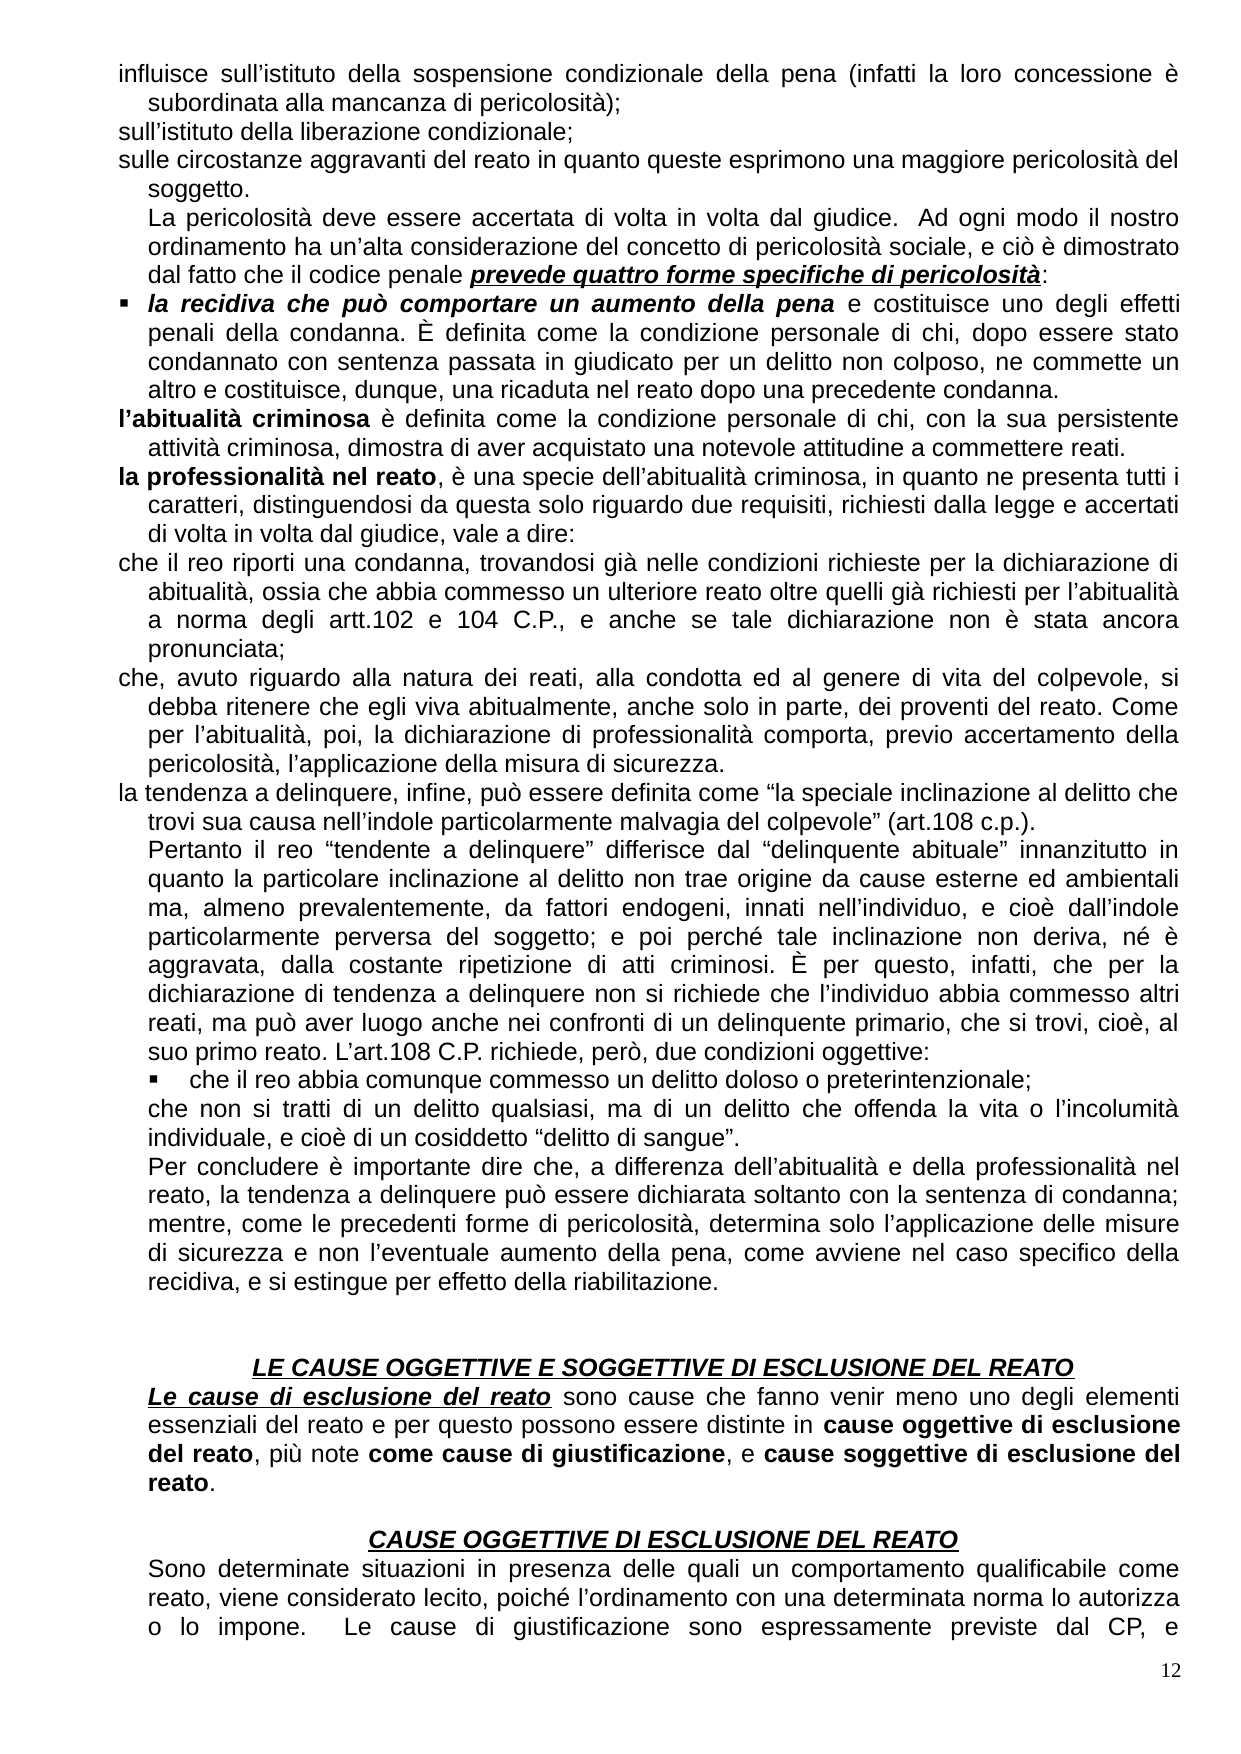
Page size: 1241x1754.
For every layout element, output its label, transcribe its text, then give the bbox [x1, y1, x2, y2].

list la recidiva che può comportare un aumento della pena e costituisce uno degli effetti penali della condanna. È definita come la condizione personale di chi, dopo essere stato condannato con sentenza passata in giudicato per un delitto non colposo, ne commette un altro e costituisce, dunque, una ricaduta nel reato dopo una precedente condanna. [118, 289, 1181, 404]
list che il reo abbia comunque commesso un delitto doloso o preterintenzionale; [148, 1065, 1181, 1094]
text che non si tratti di un delitto qualsiasi, ma di un delitto che offenda la vita o l’incolumità individuale, e cioè di un cosiddetto “delitto di sangue”. [148, 1094, 1181, 1152]
text influisce sull’istituto della sospensione condizionale della pena (infatti la loro concessione è subordinata alla mancanza di pericolosità); [118, 59, 1181, 117]
text Pertanto il reo “tendente a delinquere” differisce dal “delinquente abituale” innanzitutto in quanto la particolare inclinazione al delitto non trae origine da cause esterne ed ambientali ma, almeno prevalentemente, da fattori endogeni, innati nell’individuo, e cioè dall’indole particolarmente perversa del soggetto; e poi perché tale inclinazione non deriva, né è aggravata, dalla costante ripetizione di atti criminosi. È per questo, infatti, che per la dichiarazione di tendenza a delinquere non si richiede che l’individuo abbia commesso altri reati, ma può aver luogo anche nei confronti di un delinquente primario, che si trovi, cioè, al suo primo reato. L’art.108 C.P. richiede, però, due condizioni oggettive: [148, 835, 1181, 1065]
text la tendenza a delinquere, infine, può essere definita come “la speciale inclinazione al delitto che trovi sua causa nell’indole particolarmente malvagia del colpevole” (art.108 c.p.). [118, 778, 1181, 835]
text sulle circostanze aggravanti del reato in quanto queste esprimono una maggiore pericolosità del soggetto. [118, 145, 1181, 203]
text sull’istituto della liberazione condizionale; [118, 117, 1181, 145]
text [148, 1554, 1181, 1641]
text LE CAUSE OGGETTIVE E SOGGETTIVE DI ESCLUSIONE DEL REATO [148, 1353, 1181, 1382]
text CAUSE OGGETTIVE DI ESCLUSIONE DEL REATO [148, 1526, 1181, 1554]
text che il reo riporti una condanna, trovandosi già nelle condizioni richieste per la dichiarazione di abitualità, ossia che abbia commesso un ulteriore reato oltre quelli già richiesti per l’abitualità a norma degli artt.102 e 104 C.P., e anche se tale dichiarazione non è stata ancora pronunciata; [118, 548, 1181, 663]
text la professionalità nel reato, è una specie dell’abitualità criminosa, in quanto ne presenta tutti i caratteri, distinguendosi da questa solo riguardo due requisiti, richiesti dalla legge e accertati di volta in volta dal giudice, vale a dire: [118, 462, 1181, 548]
text l’abitualità criminosa è definita come la condizione personale di chi, con la sua persistente attività criminosa, dimostra di aver acquistato una notevole attitudine a commettere reati. [118, 404, 1181, 462]
text Per concludere è importante dire che, a differenza dell’abitualità e della professionalità nel reato, la tendenza a delinquere può essere dichiarata soltanto con la sentenza di condanna; mentre, come le precedenti forme di pericolosità, determina solo l’applicazione delle misure di sicurezza e non l’eventuale aumento della pena, come avviene nel caso specifico della recidiva, e si estingue per effetto della riabilitazione. [148, 1152, 1181, 1296]
text che, avuto riguardo alla natura dei reati, alla condotta ed al genere di vita del colpevole, si debba ritenere che egli viva abitualmente, anche solo in parte, dei proventi del reato. Come per l’abitualità, poi, la dichiarazione di professionalità comporta, previo accertamento della pericolosità, l’applicazione della misura di sicurezza. [118, 663, 1181, 778]
text La pericolosità deve essere accertata di volta in volta dal giudice. Ad ogni modo il nostro ordinamento ha un’alta considerazione del concetto di pericolosità sociale, e ciò è dimostrato dal fatto che il codice penale prevede quattro forme specifiche di pericolosità: [148, 203, 1181, 289]
text Le cause di esclusione del reato sono cause che fanno venir meno uno degli elementi essenziali del reato e per questo possono essere distinte in cause oggettive di esclusione del reato, più note come cause di giustificazione, e cause soggettive di esclusione del reato. [148, 1382, 1181, 1497]
